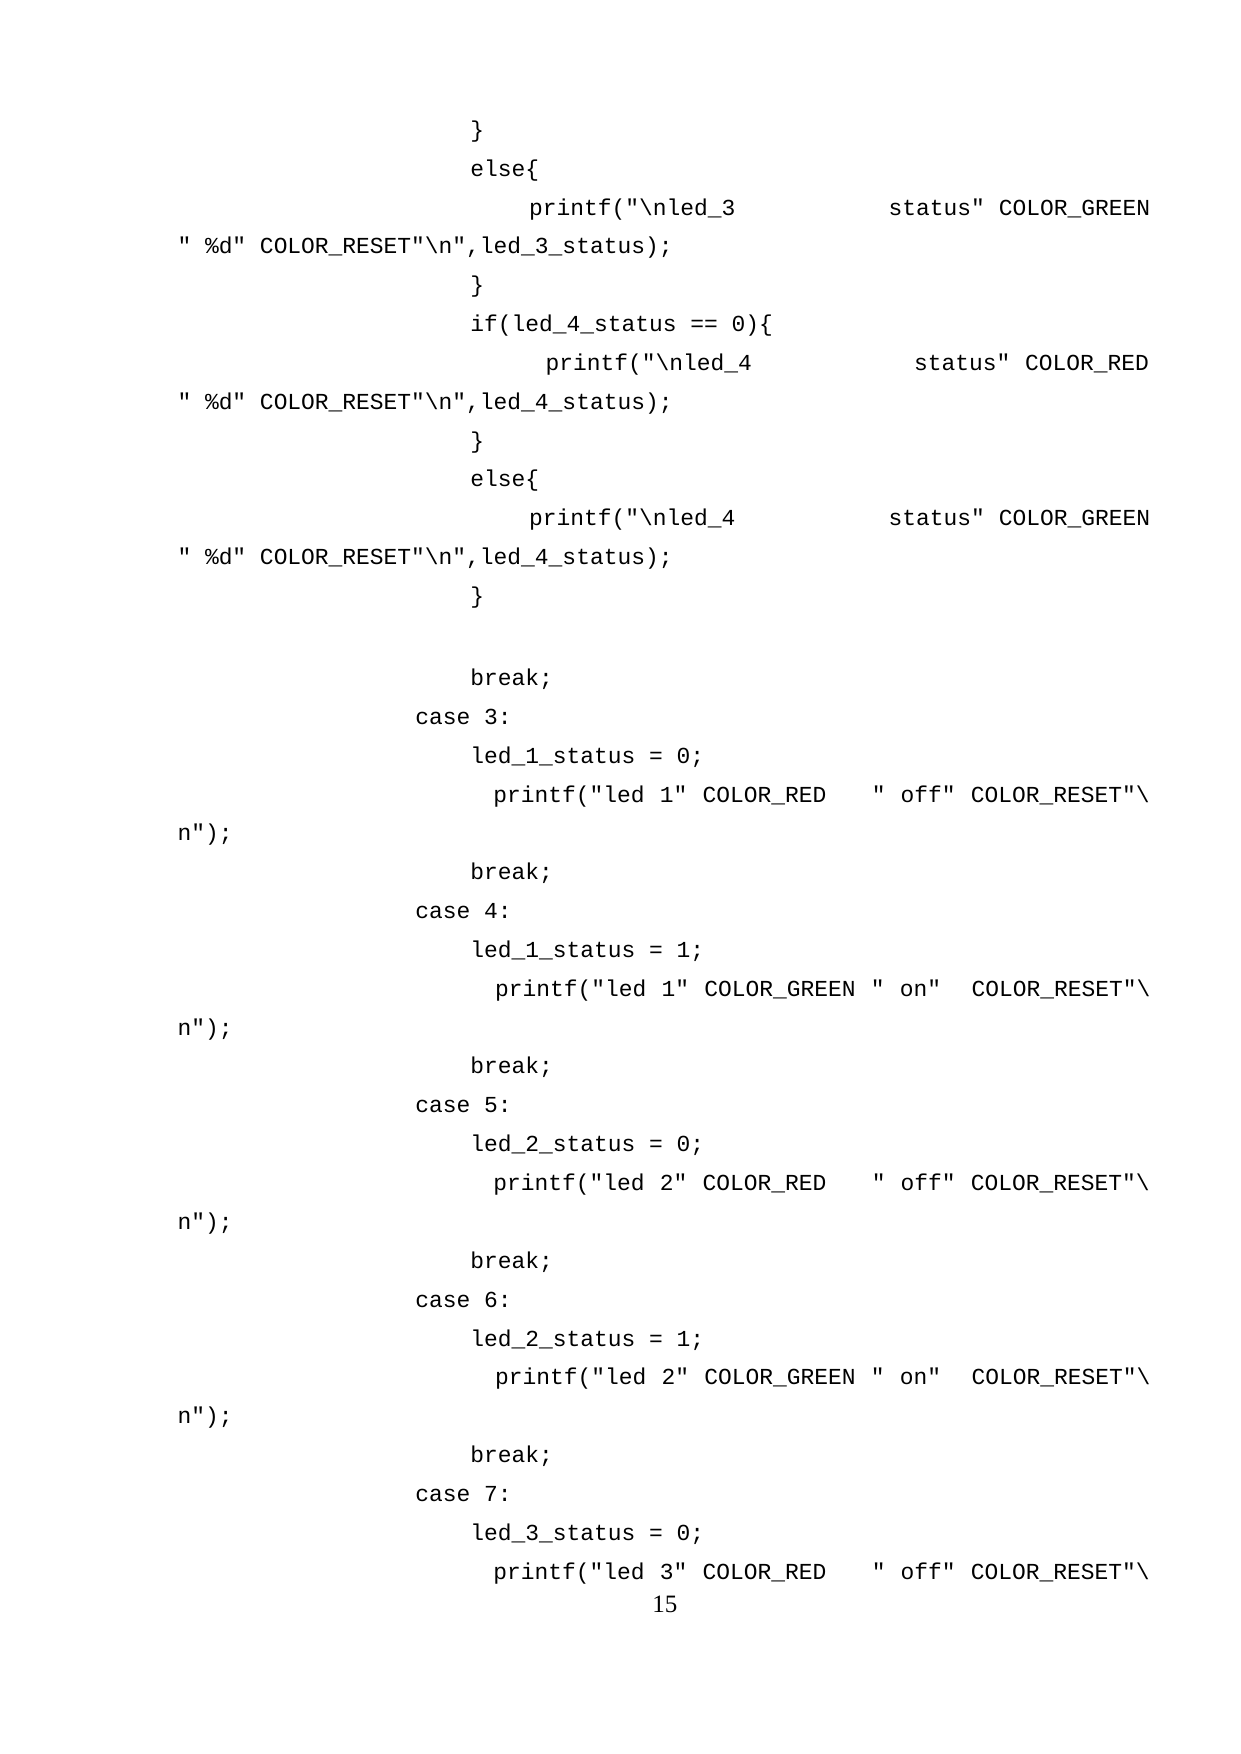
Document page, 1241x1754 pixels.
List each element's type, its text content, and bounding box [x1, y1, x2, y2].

text printf("led 3" COLOR_RED " off" COLOR_RESET"\n"); [177, 1560, 1152, 1586]
text led_2_status = 1; [177, 1327, 1152, 1353]
text printf("\nled_4 status" COLOR_GREEN " %d" COLOR_RESET"\n",led_4_status); [177, 507, 1152, 571]
text if(led_4_status == 0){ [177, 312, 1152, 338]
text case 4: [177, 899, 1152, 925]
text } [177, 429, 1152, 455]
text led_1_status = 0; [177, 744, 1152, 770]
text printf("led 1" COLOR_GREEN " on" COLOR_RESET"\n"); [177, 977, 1152, 1042]
text } [177, 118, 1152, 144]
text } [177, 273, 1152, 299]
text printf("led 2" COLOR_GREEN " on" COLOR_RESET"\n"); [177, 1366, 1152, 1431]
text printf("\nled_3 status" COLOR_GREEN " %d" COLOR_RESET"\n",led_3_status); [177, 196, 1152, 261]
text break; [177, 861, 1152, 887]
text case 6: [177, 1288, 1152, 1314]
text printf("led 1" COLOR_RED " off" COLOR_RESET"\n"); [177, 783, 1152, 848]
text case 5: [177, 1094, 1152, 1120]
text case 7: [177, 1482, 1152, 1508]
text printf("\nled_4 status" COLOR_RED " %d" COLOR_RESET"\n",led_4_status); [177, 351, 1152, 416]
text } [177, 584, 1152, 610]
text printf("led 2" COLOR_RED " off" COLOR_RESET"\n"); [177, 1171, 1152, 1236]
text break; [177, 1443, 1152, 1469]
text break; [177, 1249, 1152, 1275]
text led_3_status = 0; [177, 1521, 1152, 1547]
text break; [177, 666, 1152, 692]
text led_1_status = 1; [177, 938, 1152, 964]
text else{ [177, 157, 1152, 183]
text case 3: [177, 705, 1152, 731]
text led_2_status = 0; [177, 1133, 1152, 1158]
text else{ [177, 468, 1152, 494]
text break; [177, 1055, 1152, 1081]
